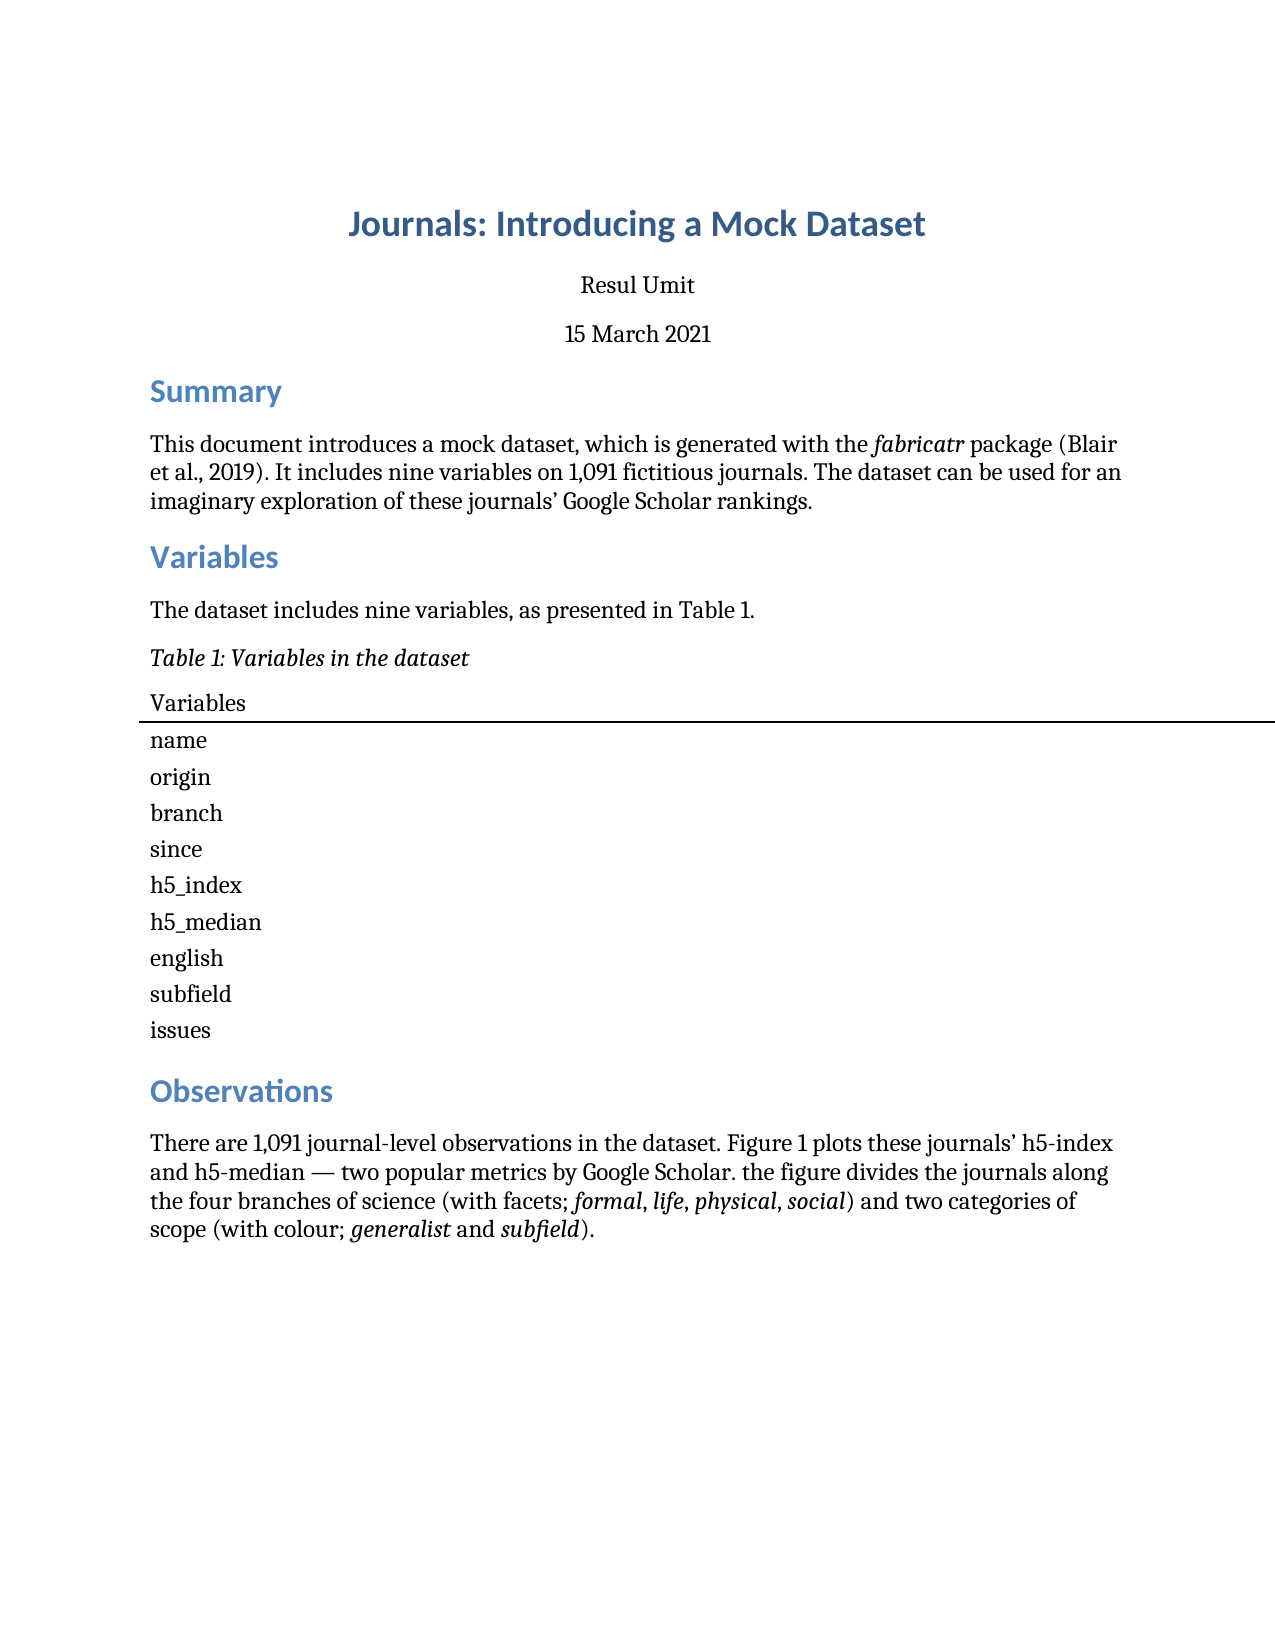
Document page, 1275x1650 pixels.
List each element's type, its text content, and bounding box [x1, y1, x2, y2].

subtitle Variables [150, 537, 1125, 577]
table_header Variables [139, 685, 1275, 721]
table_cell english [139, 940, 1275, 976]
text There are 1,091 journal-level observations in the dataset. Figure 1 plots these journals’ h5-index and h5-median — two popular metrics by Google Scholar. the figure divides the journals along the four branches of science (with facets; formal, life, physical, social) and two categories of scope (with colour; generalist and subfield). [150, 1129, 1125, 1244]
subtitle Observations [150, 1070, 1125, 1110]
subtitle Summary [150, 370, 1125, 411]
text The dataset includes nine variables, as presented in Table 1. [150, 596, 1125, 625]
table_cell h5_index [139, 868, 1275, 904]
text Table 1: Variables in the dataset [150, 643, 1125, 672]
text This document introduces a mock dataset, which is generated with the fabricatr package (Blair et al., 2019). It includes nine variables on 1,091 fictitious journals. The dataset can be used for an imaginary exploration of these journals’ Google Scholar rankings. [150, 429, 1125, 516]
table_cell issues [139, 1013, 1275, 1049]
table_cell since [139, 831, 1275, 868]
title Journals: Introducing a Mock Dataset [150, 200, 1125, 246]
table_cell branch [139, 795, 1275, 831]
table_cell name [139, 723, 1275, 759]
text Resul Umit [150, 271, 1125, 299]
table_cell subfield [139, 976, 1275, 1013]
text 15 March 2021 [150, 320, 1125, 349]
table_cell h5_median [139, 904, 1275, 940]
table_cell origin [139, 759, 1275, 795]
